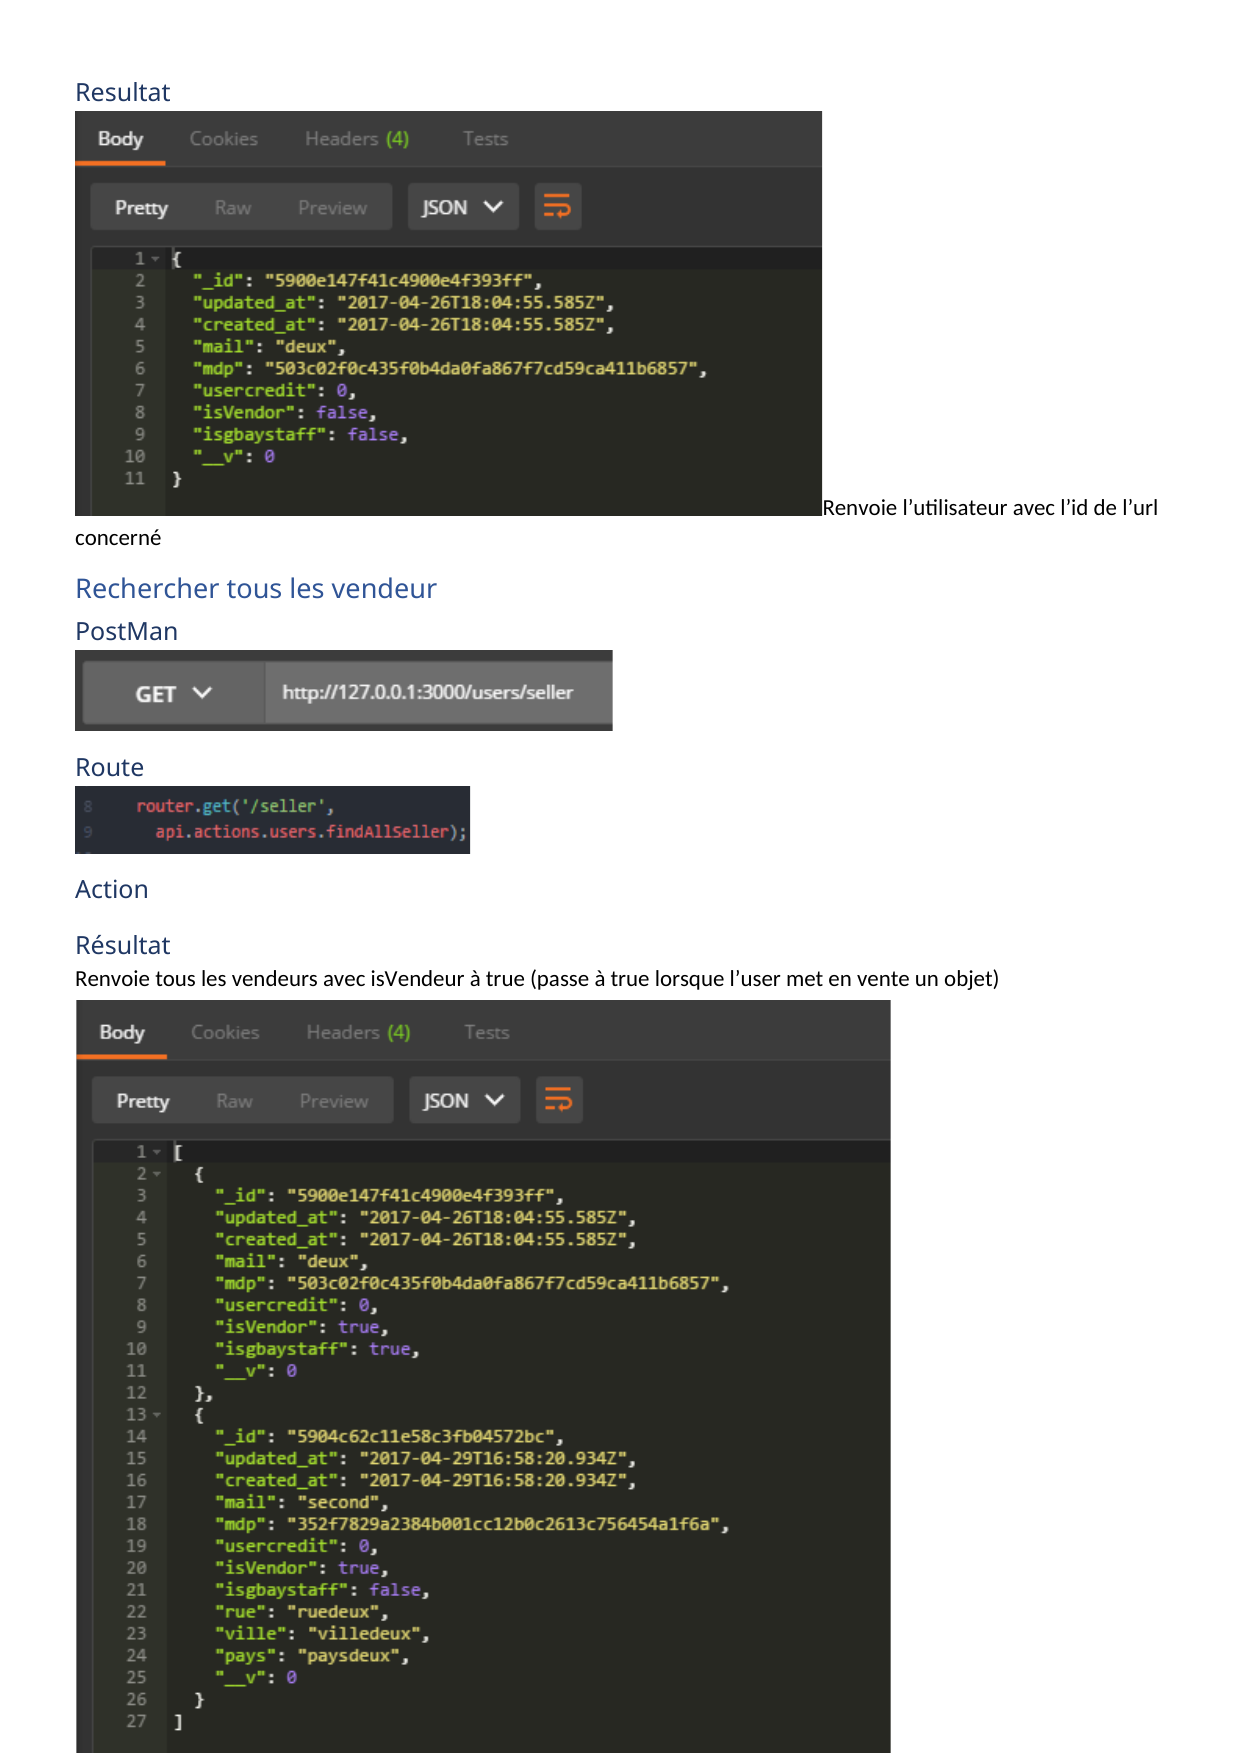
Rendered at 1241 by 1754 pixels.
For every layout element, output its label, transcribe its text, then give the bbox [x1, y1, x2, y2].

picture [75, 111, 823, 516]
text Renvoie tous les vendeurs avec isVendeur à true (passe à true lorsque l’user met en vente un objet) [75, 964, 1165, 992]
subtitle PostMan [75, 614, 1165, 648]
picture [75, 786, 471, 854]
picture [75, 650, 613, 731]
picture [75, 1000, 890, 1750]
subtitle Rechercher tous les vendeur [75, 570, 1165, 607]
subtitle Résultat [75, 928, 1165, 962]
subtitle Resultat [75, 75, 1165, 109]
subtitle Route [75, 749, 1165, 783]
subtitle Action [75, 872, 1165, 906]
